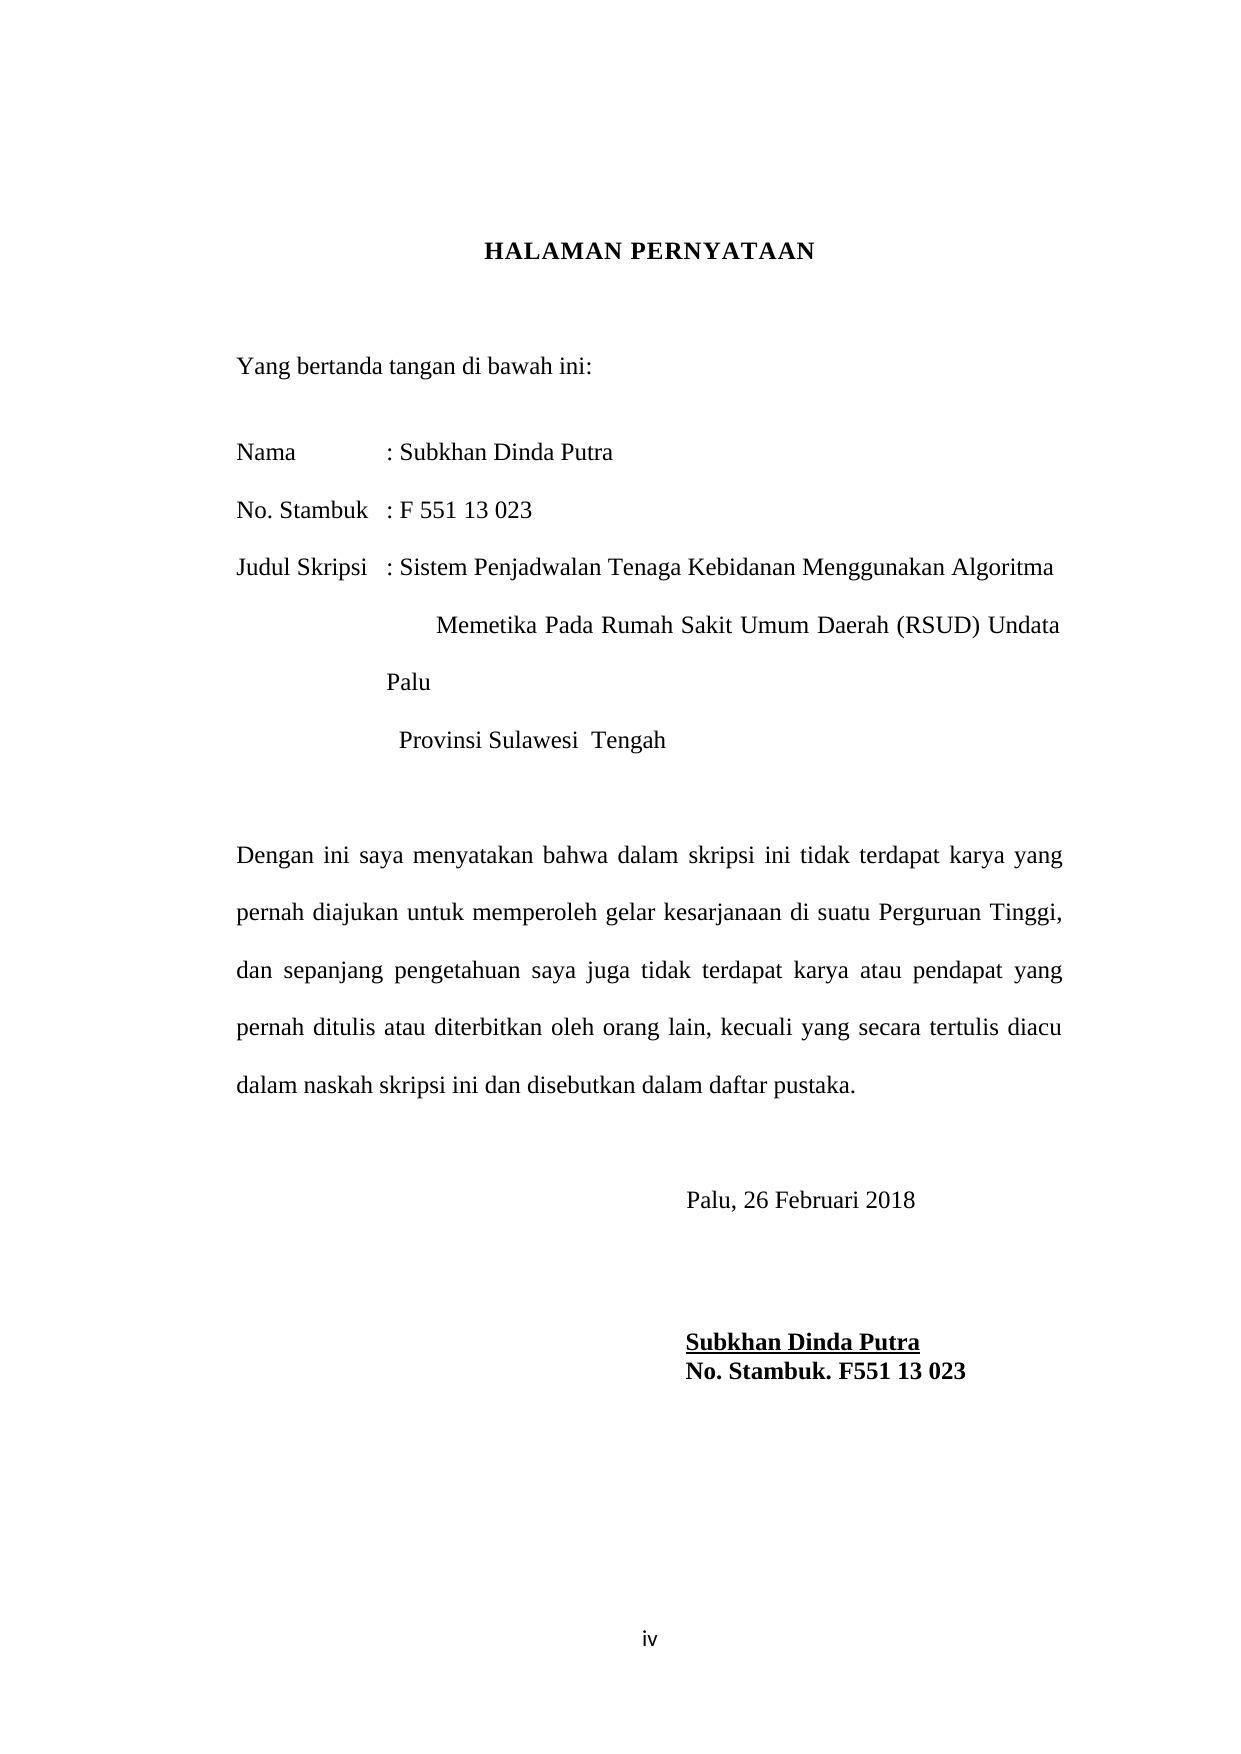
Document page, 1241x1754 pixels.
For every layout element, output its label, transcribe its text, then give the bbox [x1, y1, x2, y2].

text No. Stambuk : F 551 13 023 [236, 495, 1063, 524]
text Provinsi Sulawesi Tengah [236, 725, 1063, 754]
text No. Stambuk. F551 13 023 [685, 1356, 1063, 1385]
text Nama : Subkhan Dinda Putra [236, 437, 1063, 466]
text Subkhan Dinda Putra [685, 1327, 1063, 1356]
text Memetika Pada Rumah Sakit Umum Daerah (RSUD) Undata Palu [236, 610, 1063, 696]
text Palu, 26 Februari 2018 [668, 1185, 1063, 1214]
text HALAMAN PERNYATAAN [236, 236, 1063, 265]
text Judul Skripsi : Sistem Penjadwalan Tenaga Kebidanan Menggunakan Algoritma [236, 552, 1063, 581]
text Yang bertanda tangan di bawah ini: [236, 351, 1063, 380]
text Dengan ini saya menyatakan bahwa dalam skripsi ini tidak terdapat karya yang pernah diajukan untuk memperoleh gelar kesarjanaan di suatu Perguruan Tinggi, dan sepanjang pengetahuan saya juga tidak terdapat karya atau pendapat yang pernah ditulis atau diterbitkan oleh orang lain, kecuali yang secara tertulis diacu dalam naskah skripsi ini dan disebutkan dalam daftar pustaka. [236, 840, 1063, 1099]
